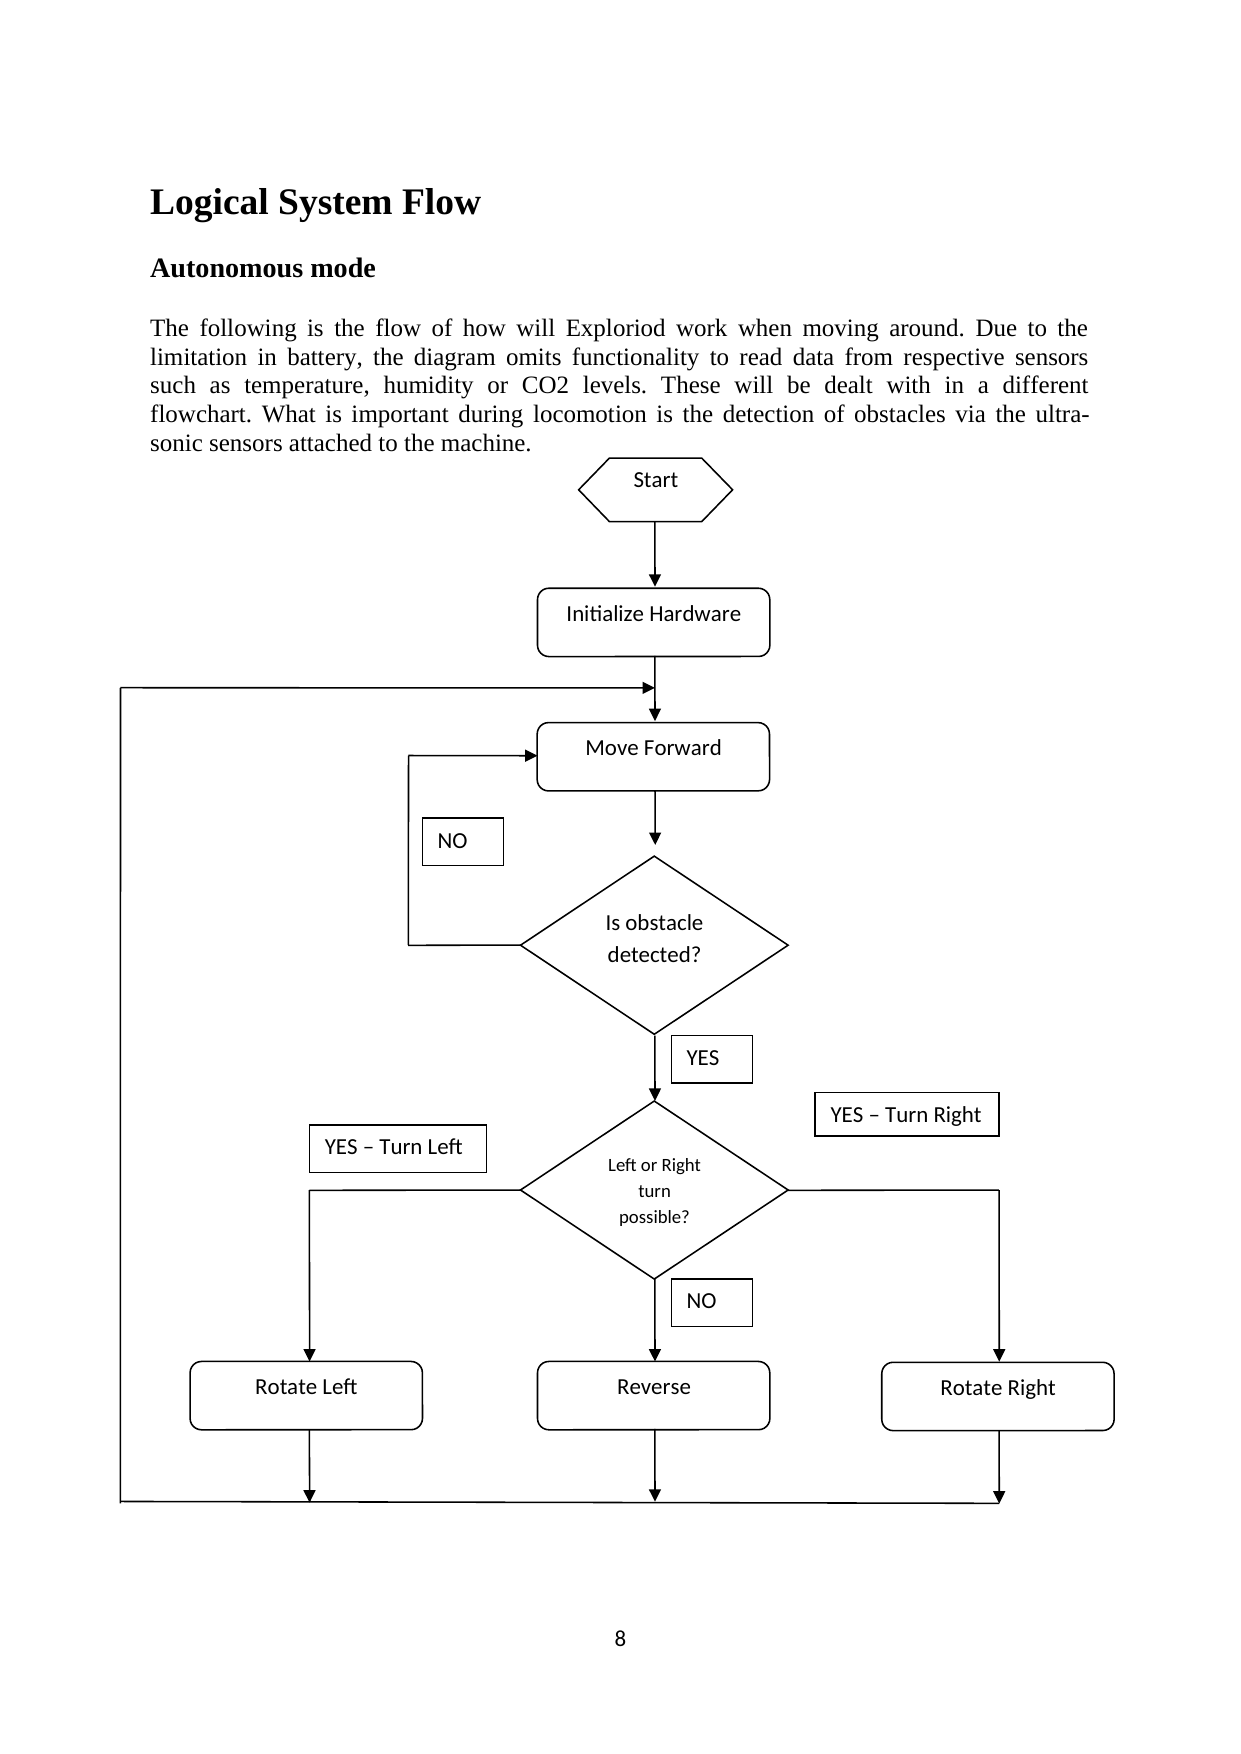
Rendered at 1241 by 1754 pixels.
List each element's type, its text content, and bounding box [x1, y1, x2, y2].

text The following is the flow of how will Exploriod work when moving around. Due to the limitation in battery, the diagram omits functionality to read data from respective sensors such as temperature, humidity or CO2 levels. These will be dealt with in a different flowchart. What is important during locomotion is the detection of obstacles via the ultra-sonic sensors attached to the machine. [150, 313, 1090, 457]
subtitle Autonomous mode [150, 251, 1090, 284]
subtitle Logical System Flow [150, 179, 1090, 222]
